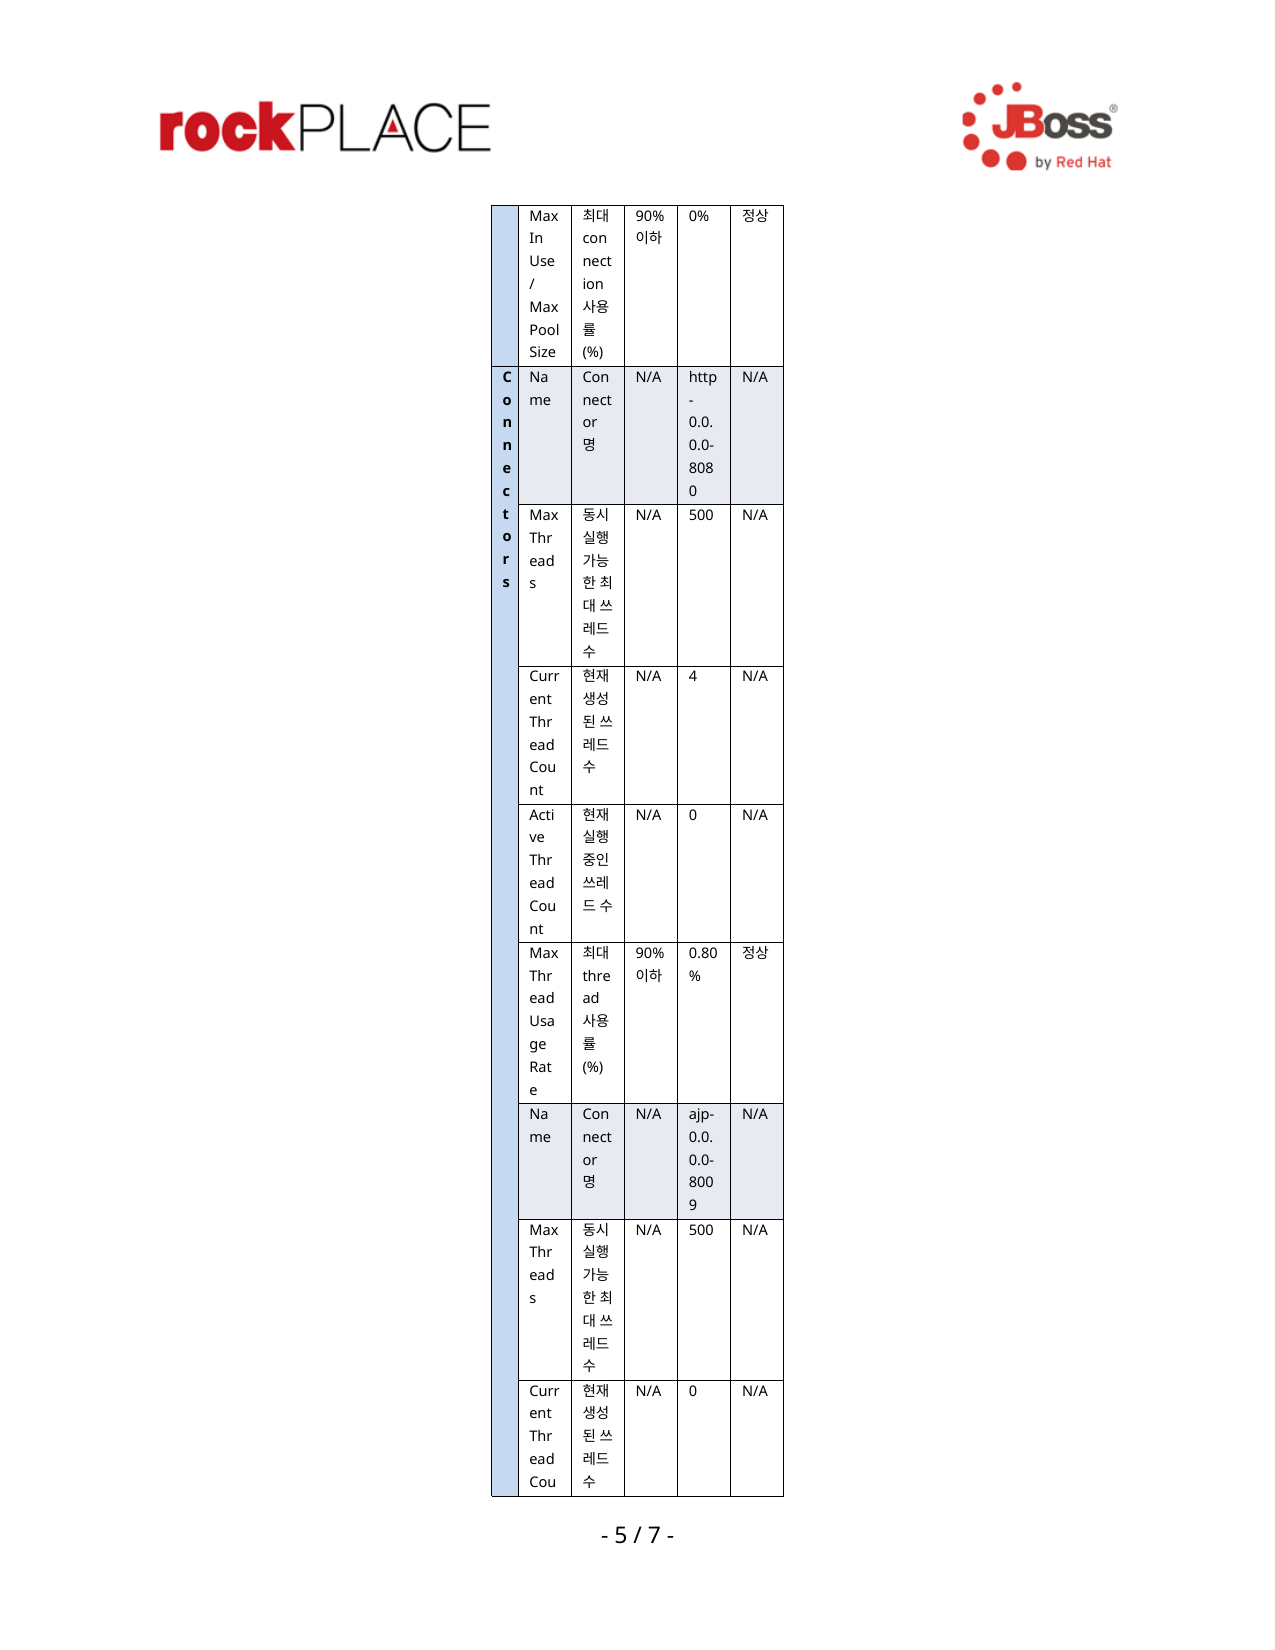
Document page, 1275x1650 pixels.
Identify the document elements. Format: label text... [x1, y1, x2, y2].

table_cell N/A [731, 1381, 783, 1496]
table_cell 동시실행 가능한 최대 쓰레드 수 [572, 1220, 624, 1380]
table_cell Active Thread Count [519, 805, 571, 942]
table_cell 500 [678, 505, 730, 666]
table_cell Max Thread Usage Rate [519, 943, 571, 1103]
table_cell 0% [678, 206, 730, 366]
table_cell N/A [731, 805, 783, 942]
table_cell 동시실행 가능한 최대 쓰레드 수 [572, 505, 624, 666]
table_cell Connector 명 [572, 367, 624, 504]
table_cell 현재 생성된 쓰레드 수 [572, 1381, 624, 1496]
table_cell 정상 [731, 943, 783, 1103]
table_cell N/A [625, 1381, 677, 1496]
table_cell 현재 생성된 쓰레드 수 [572, 667, 624, 804]
table_cell Name [519, 367, 571, 504]
table_cell N/A [625, 505, 677, 666]
table_cell 0 [678, 805, 730, 942]
table_cell Current Thread Count [519, 667, 571, 804]
table_cell N/A [625, 1104, 677, 1219]
table_cell Max Threads [519, 505, 571, 666]
table_cell Max Threads [519, 1220, 571, 1380]
table_cell 4 [678, 667, 730, 804]
table_cell N/A [731, 367, 783, 504]
table_cell 정상 [731, 206, 783, 366]
table_cell N/A [731, 667, 783, 804]
table_cell 0.80% [678, 943, 730, 1103]
table_cell N/A [731, 1104, 783, 1219]
table_cell [492, 206, 518, 366]
table_cell Current Thread Count [519, 1381, 571, 1496]
table_cell N/A [625, 805, 677, 942]
table_cell Connector 명 [572, 1104, 624, 1219]
table_cell ajp-0.0.0.0-8009 [678, 1104, 730, 1219]
table_cell 90% 이하 [625, 943, 677, 1103]
table_cell 현재 실행중인 쓰레드 수 [572, 805, 624, 942]
table_cell 최대 connection 사용률(%) [572, 206, 624, 366]
table_cell N/A [731, 1220, 783, 1380]
table_cell N/A [625, 1220, 677, 1380]
table_cell 500 [678, 1220, 730, 1380]
table_cell N/A [625, 667, 677, 804]
table_cell N/A [731, 505, 783, 666]
table_cell 최대 thread 사용률(%) [572, 943, 624, 1103]
table_cell N/A [625, 367, 677, 504]
table_cell Connectors [492, 367, 518, 1496]
table_cell http-0.0.0.0-8080 [678, 367, 730, 504]
table_cell 90% 이하 [625, 206, 677, 366]
picture [150, 75, 1125, 181]
table_cell Max In Use / Max Pool Size [519, 206, 571, 366]
table_cell 0 [678, 1381, 730, 1496]
table_cell Name [519, 1104, 571, 1219]
